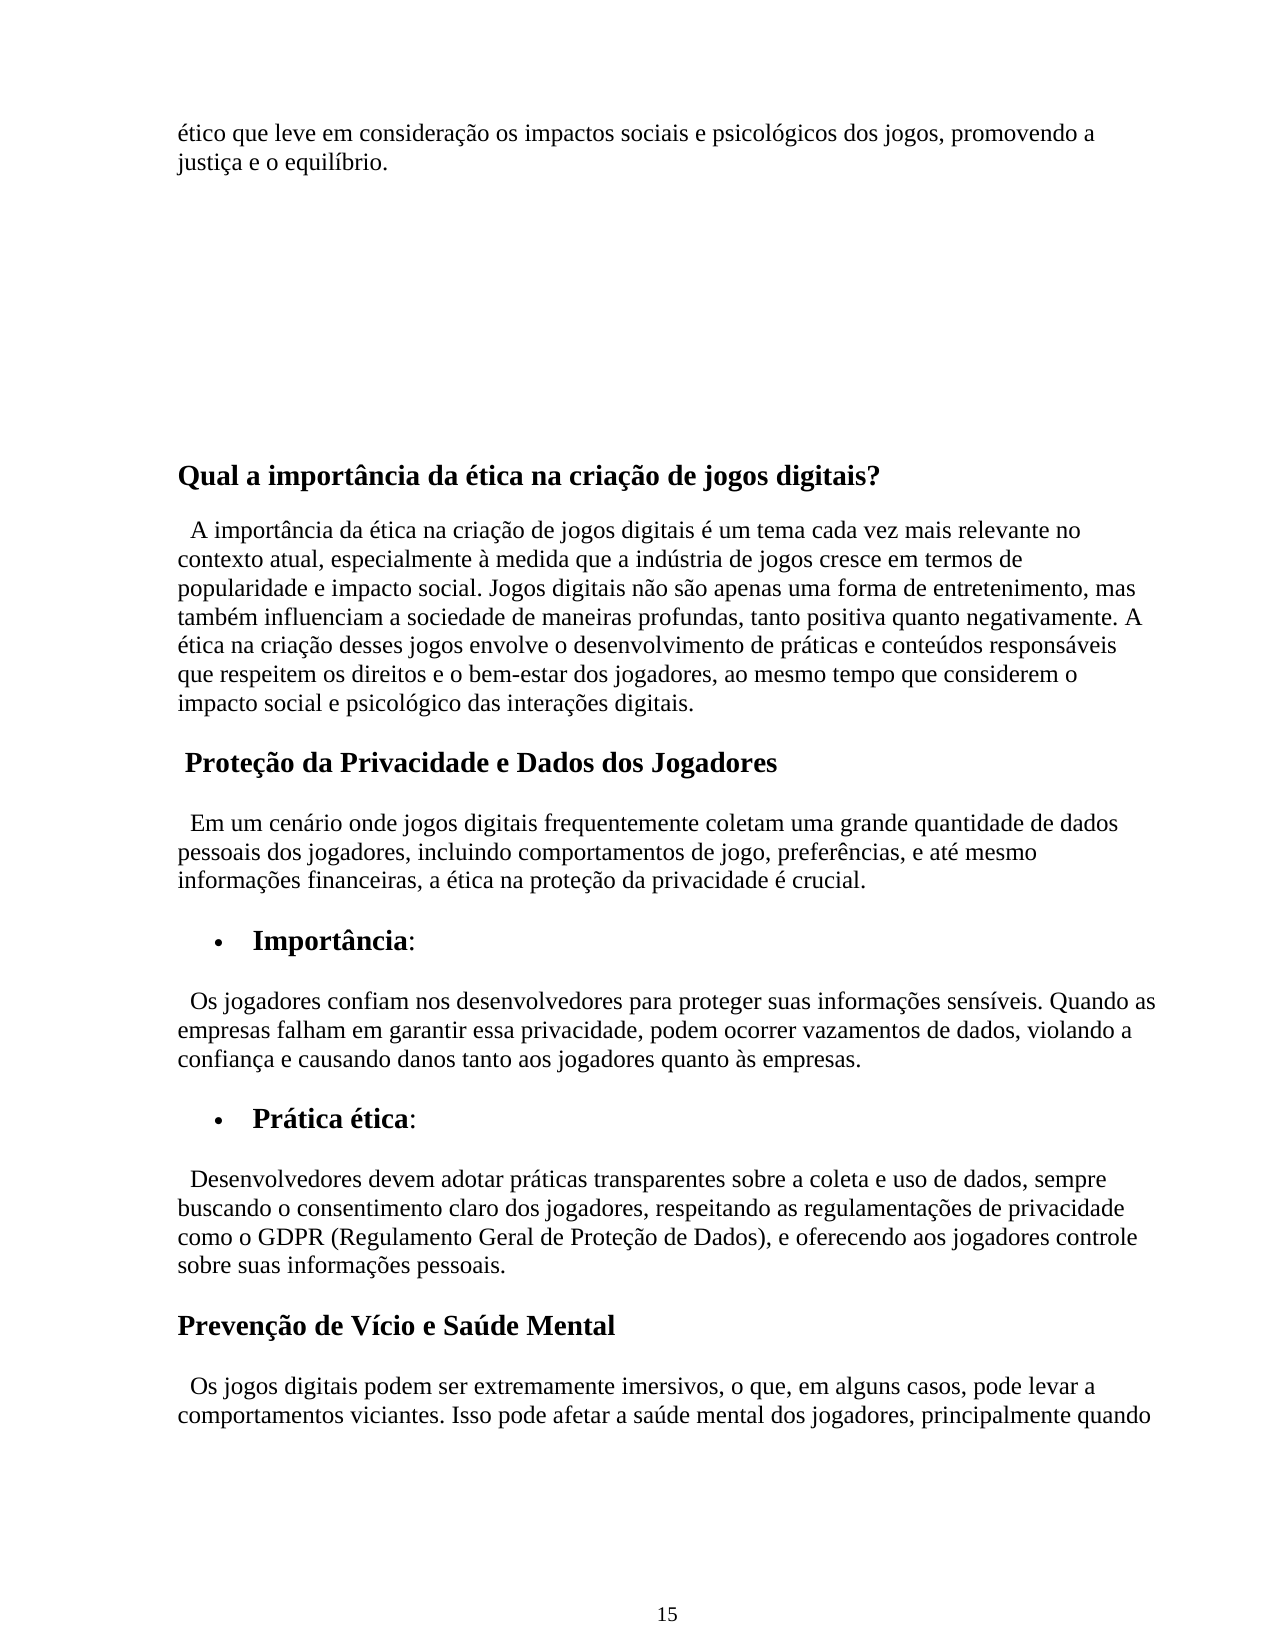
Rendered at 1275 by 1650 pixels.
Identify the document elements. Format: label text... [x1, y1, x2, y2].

subtitle Qual a importância da ética na criação de jogos digitais? [177, 458, 1157, 491]
subtitle Prevenção de Vício e Saúde Mental [177, 1308, 1157, 1342]
text A importância da ética na criação de jogos digitais é um tema cada vez mais relevante no contexto atual, especialmente à medida que a indústria de jogos cresce em termos de popularidade e impacto social. Jogos digitais não são apenas uma forma de entretenimento, mas também influenciam a sociedade de maneiras profundas, tanto positiva quanto negativamente. A ética na criação desses jogos envolve o desenvolvimento de práticas e conteúdos responsáveis que respeitem os direitos e o bem-estar dos jogadores, ao mesmo tempo que considerem o impacto social e psicológico das interações digitais. [177, 515, 1157, 717]
subtitle Proteção da Privacidade e Dados dos Jogadores [177, 745, 1157, 779]
subtitle Prática ética: [215, 1102, 1157, 1135]
text Os jogadores confiam nos desenvolvedores para proteger suas informações sensíveis. Quando as empresas falham em garantir essa privacidade, podem ocorrer vazamentos de dados, violando a confiança e causando danos tanto aos jogadores quanto às empresas. [177, 986, 1157, 1072]
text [177, 118, 1157, 176]
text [177, 1371, 1157, 1429]
text Em um cenário onde jogos digitais frequentemente coletam uma grande quantidade de dados pessoais dos jogadores, incluindo comportamentos de jogo, preferências, e até mesmo informações financeiras, a ética na proteção da privacidade é crucial. [177, 808, 1157, 894]
text Desenvolvedores devem adotar práticas transparentes sobre a coleta e uso de dados, sempre buscando o consentimento claro dos jogadores, respeitando as regulamentações de privacidade como o GDPR (Regulamento Geral de Proteção de Dados), e oferecendo aos jogadores controle sobre suas informações pessoais. [177, 1164, 1157, 1279]
subtitle Importância: [215, 923, 1157, 957]
